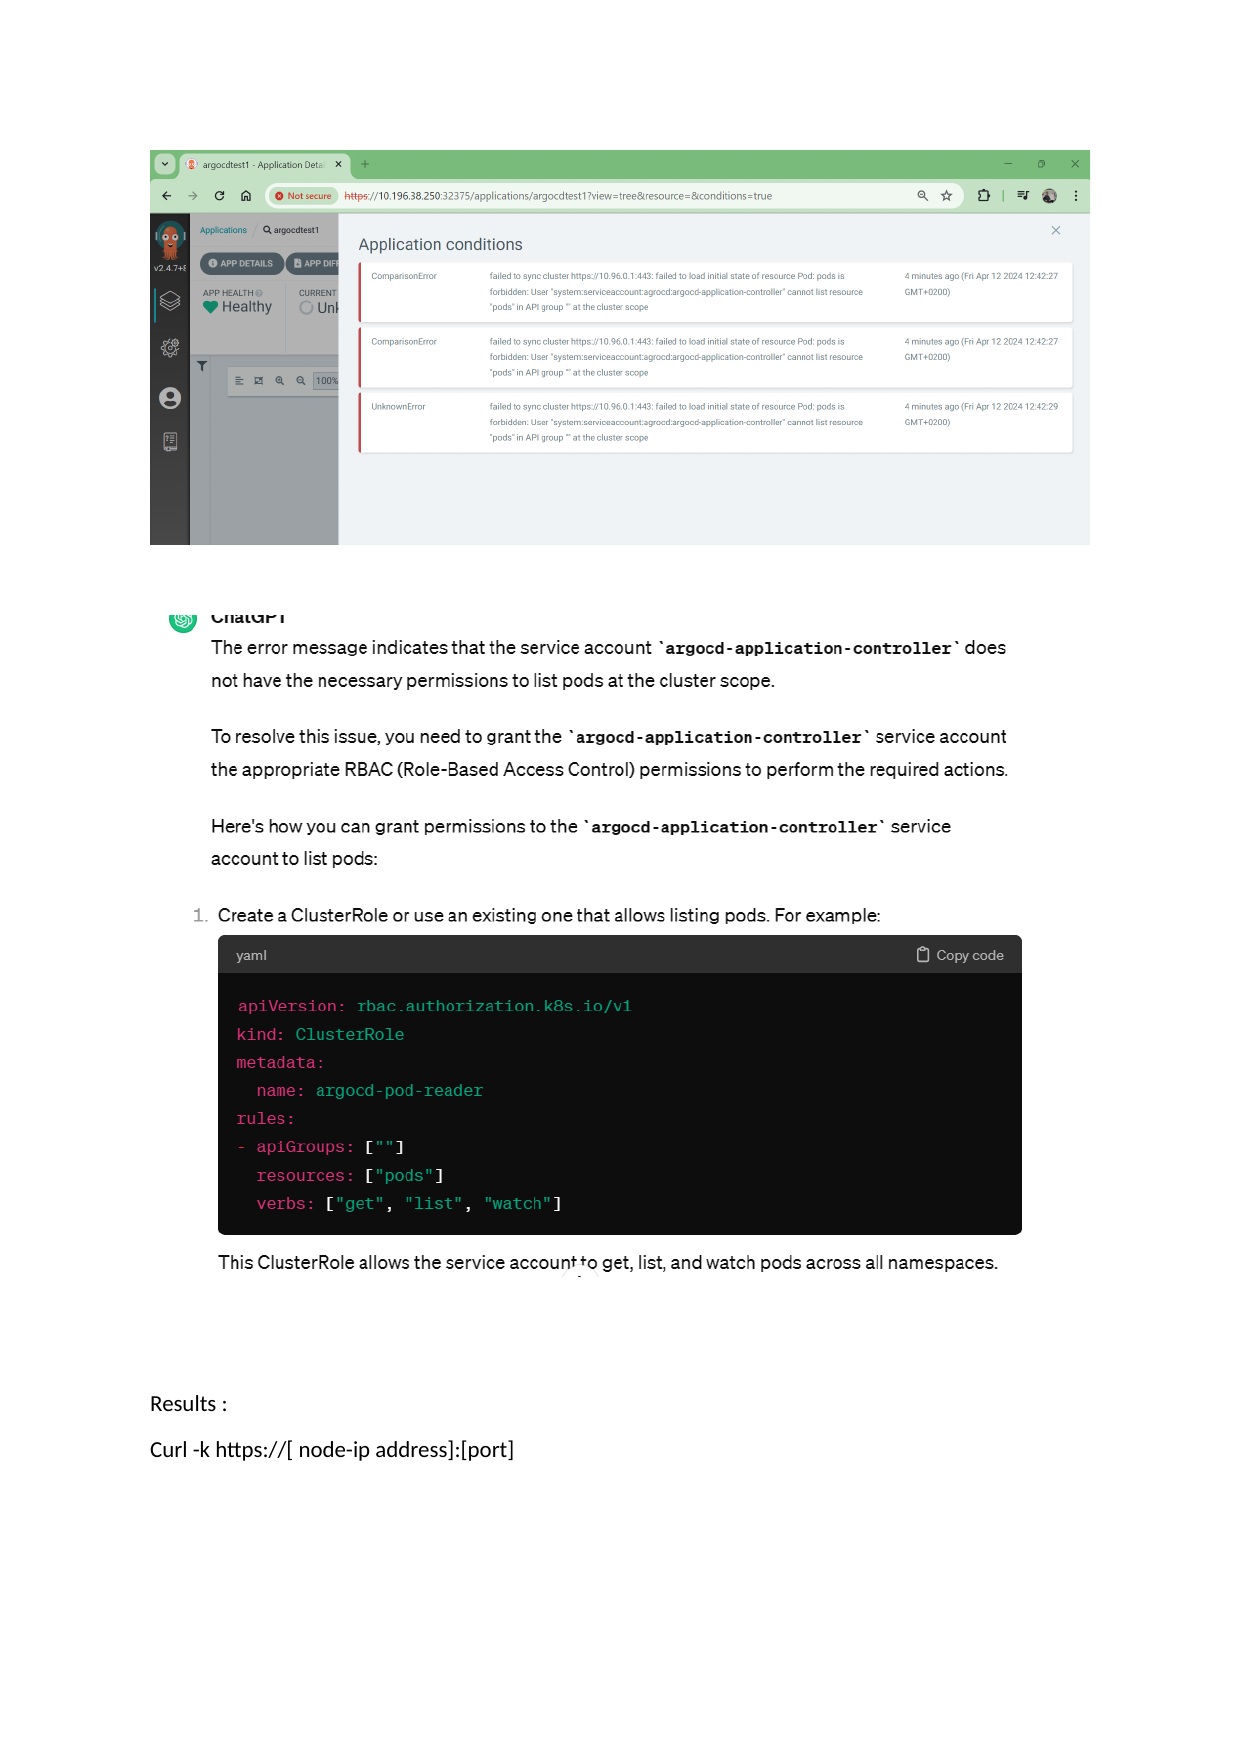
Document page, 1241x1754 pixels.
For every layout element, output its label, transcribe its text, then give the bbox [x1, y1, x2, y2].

text Results : [150, 1389, 1090, 1417]
text Curl -k https://[ node-ip address]:[port] [150, 1436, 1090, 1464]
picture [150, 150, 1091, 545]
picture [150, 610, 1091, 1277]
